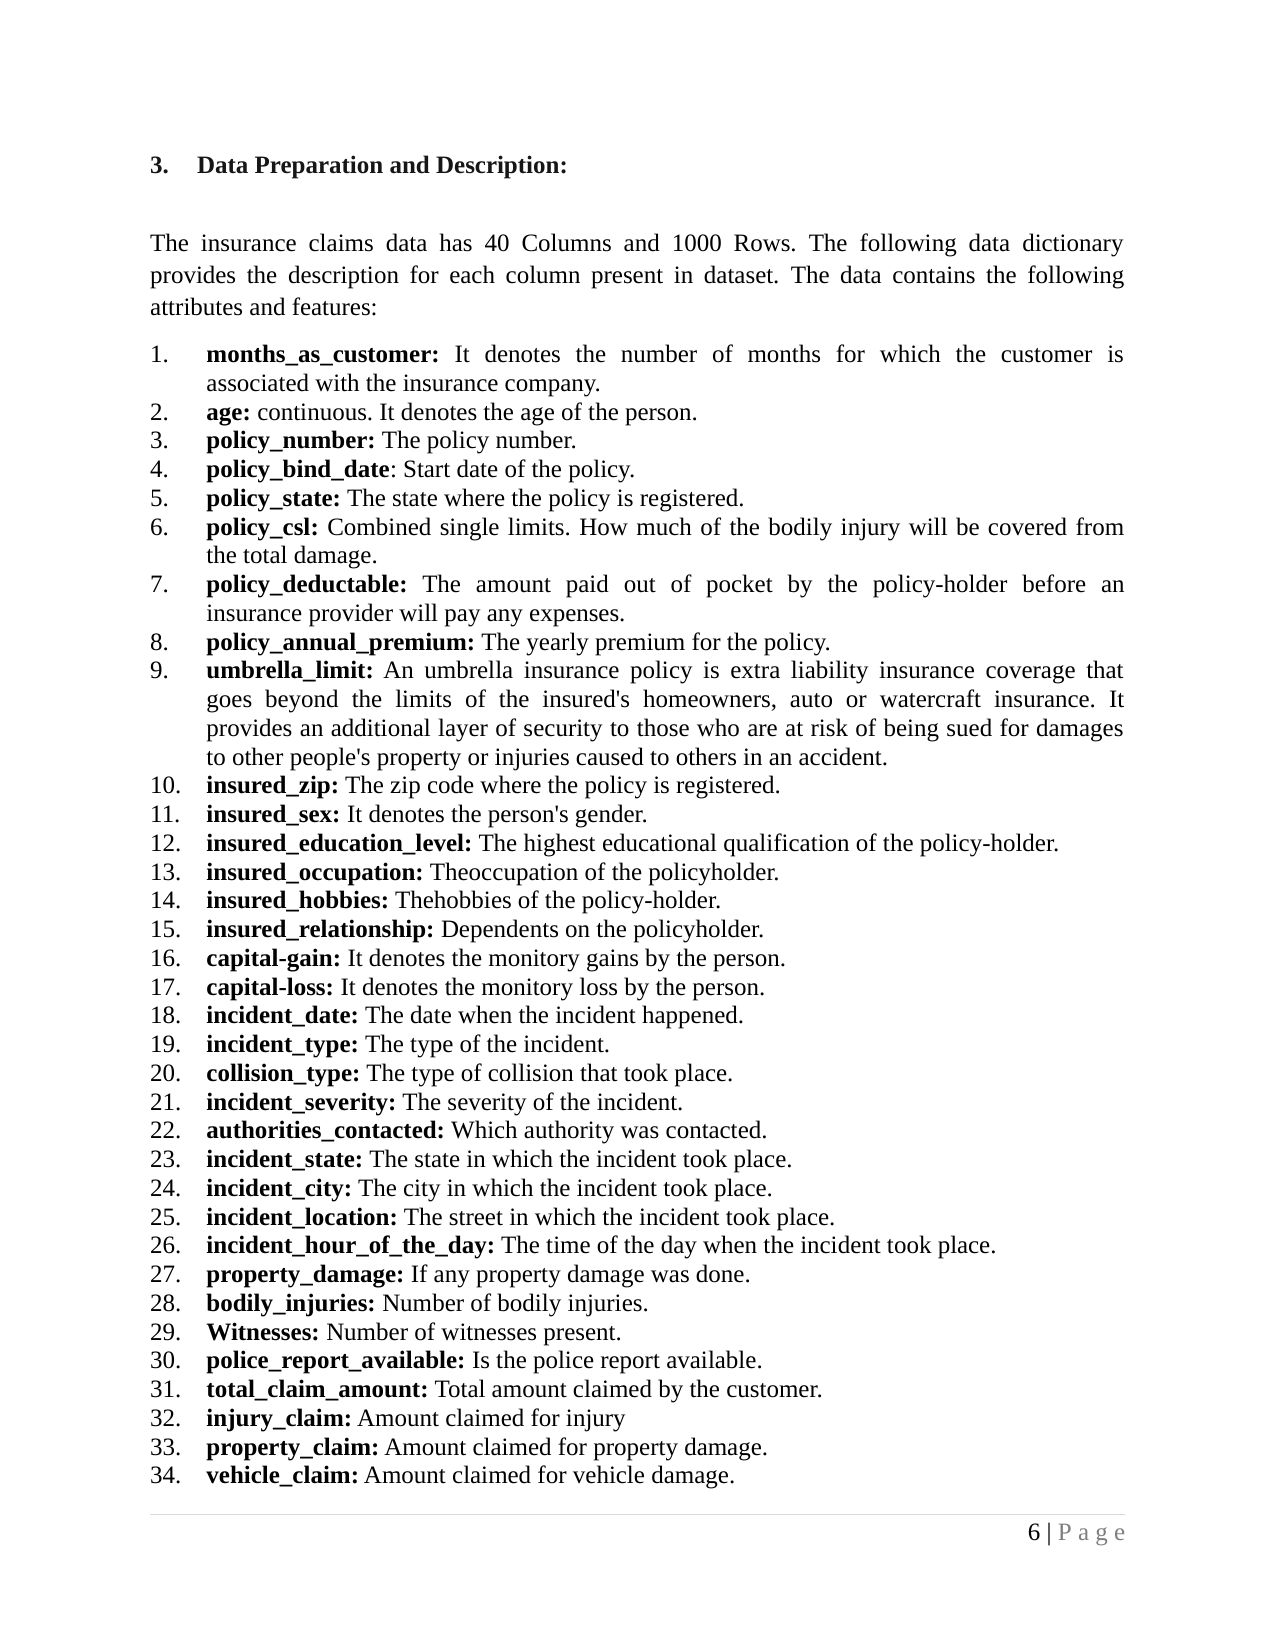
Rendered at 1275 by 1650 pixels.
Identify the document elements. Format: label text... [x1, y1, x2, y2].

list incident_type: The type of the incident. [150, 1029, 1125, 1058]
list age: continuous. It denotes the age of the person. [150, 397, 1125, 426]
list incident_state: The state in which the incident took place. [150, 1144, 1125, 1173]
list policy_number: The policy number. [150, 426, 1125, 454]
list policy_annual_premium: The yearly premium for the policy. [150, 627, 1125, 656]
list capital-gain: It denotes the monitory gains by the person. [150, 943, 1125, 972]
list insured_occupation: Theoccupation of the policyholder. [150, 857, 1125, 886]
list incident_hour_of_the_day: The time of the day when the incident took place. [150, 1231, 1125, 1259]
list incident_city: The city in which the incident took place. [150, 1173, 1125, 1202]
list policy_csl: Combined single limits. How much of the bodily injury will be covered from the total damage. [150, 512, 1125, 569]
list incident_location: The street in which the incident took place. [150, 1202, 1125, 1231]
list Witnesses: Number of witnesses present. [150, 1317, 1125, 1346]
list authorities_contacted: Which authority was contacted. [150, 1116, 1125, 1144]
list insured_zip: The zip code where the policy is registered. [150, 771, 1125, 799]
list property_claim: Amount claimed for property damage. [150, 1432, 1125, 1461]
list umbrella_limit: An umbrella insurance policy is extra liability insurance coverage that goes beyond the limits of the insured's homeowners, auto or watercraft insurance. It provides an additional layer of security to those who are at risk of being sued for damages to other people's property or injuries caused to others in an accident. [150, 656, 1125, 771]
list incident_date: The date when the incident happened. [150, 1001, 1125, 1029]
list insured_relationship: Dependents on the policyholder. [150, 914, 1125, 943]
list injury_claim: Amount claimed for injury [150, 1403, 1125, 1432]
list insured_sex: It denotes the person's gender. [150, 799, 1125, 828]
list capital-loss: It denotes the monitory loss by the person. [150, 972, 1125, 1001]
list policy_deductable: The amount paid out of pocket by the policy-holder before an insurance provider will pay any expenses. [150, 569, 1125, 627]
list insured_education_level: The highest educational qualification of the policy-holder. [150, 828, 1125, 857]
list police_report_available: Is the police report available. [150, 1346, 1125, 1374]
list collision_type: The type of collision that took place. [150, 1058, 1125, 1087]
list property_damage: If any property damage was done. [150, 1259, 1125, 1288]
text The insurance claims data has 40 Columns and 1000 Rows. The following data dictionary provides the description for each column present in dataset. The data contains the following attributes and features: [150, 228, 1125, 320]
list policy_state: The state where the policy is registered. [150, 483, 1125, 512]
list months_as_customer: It denotes the number of months for which the customer is associated with the insurance company. [150, 339, 1125, 397]
list Data Preparation and Description: [150, 150, 1125, 179]
list bodily_injuries: Number of bodily injuries. [150, 1288, 1125, 1317]
list policy_bind_date: Start date of the policy. [150, 454, 1125, 483]
list total_claim_amount: Total amount claimed by the customer. [150, 1374, 1125, 1403]
list incident_severity: The severity of the incident. [150, 1087, 1125, 1116]
list vehicle_claim: Amount claimed for vehicle damage. [150, 1461, 1125, 1489]
list insured_hobbies: Thehobbies of the policy-holder. [150, 886, 1125, 914]
